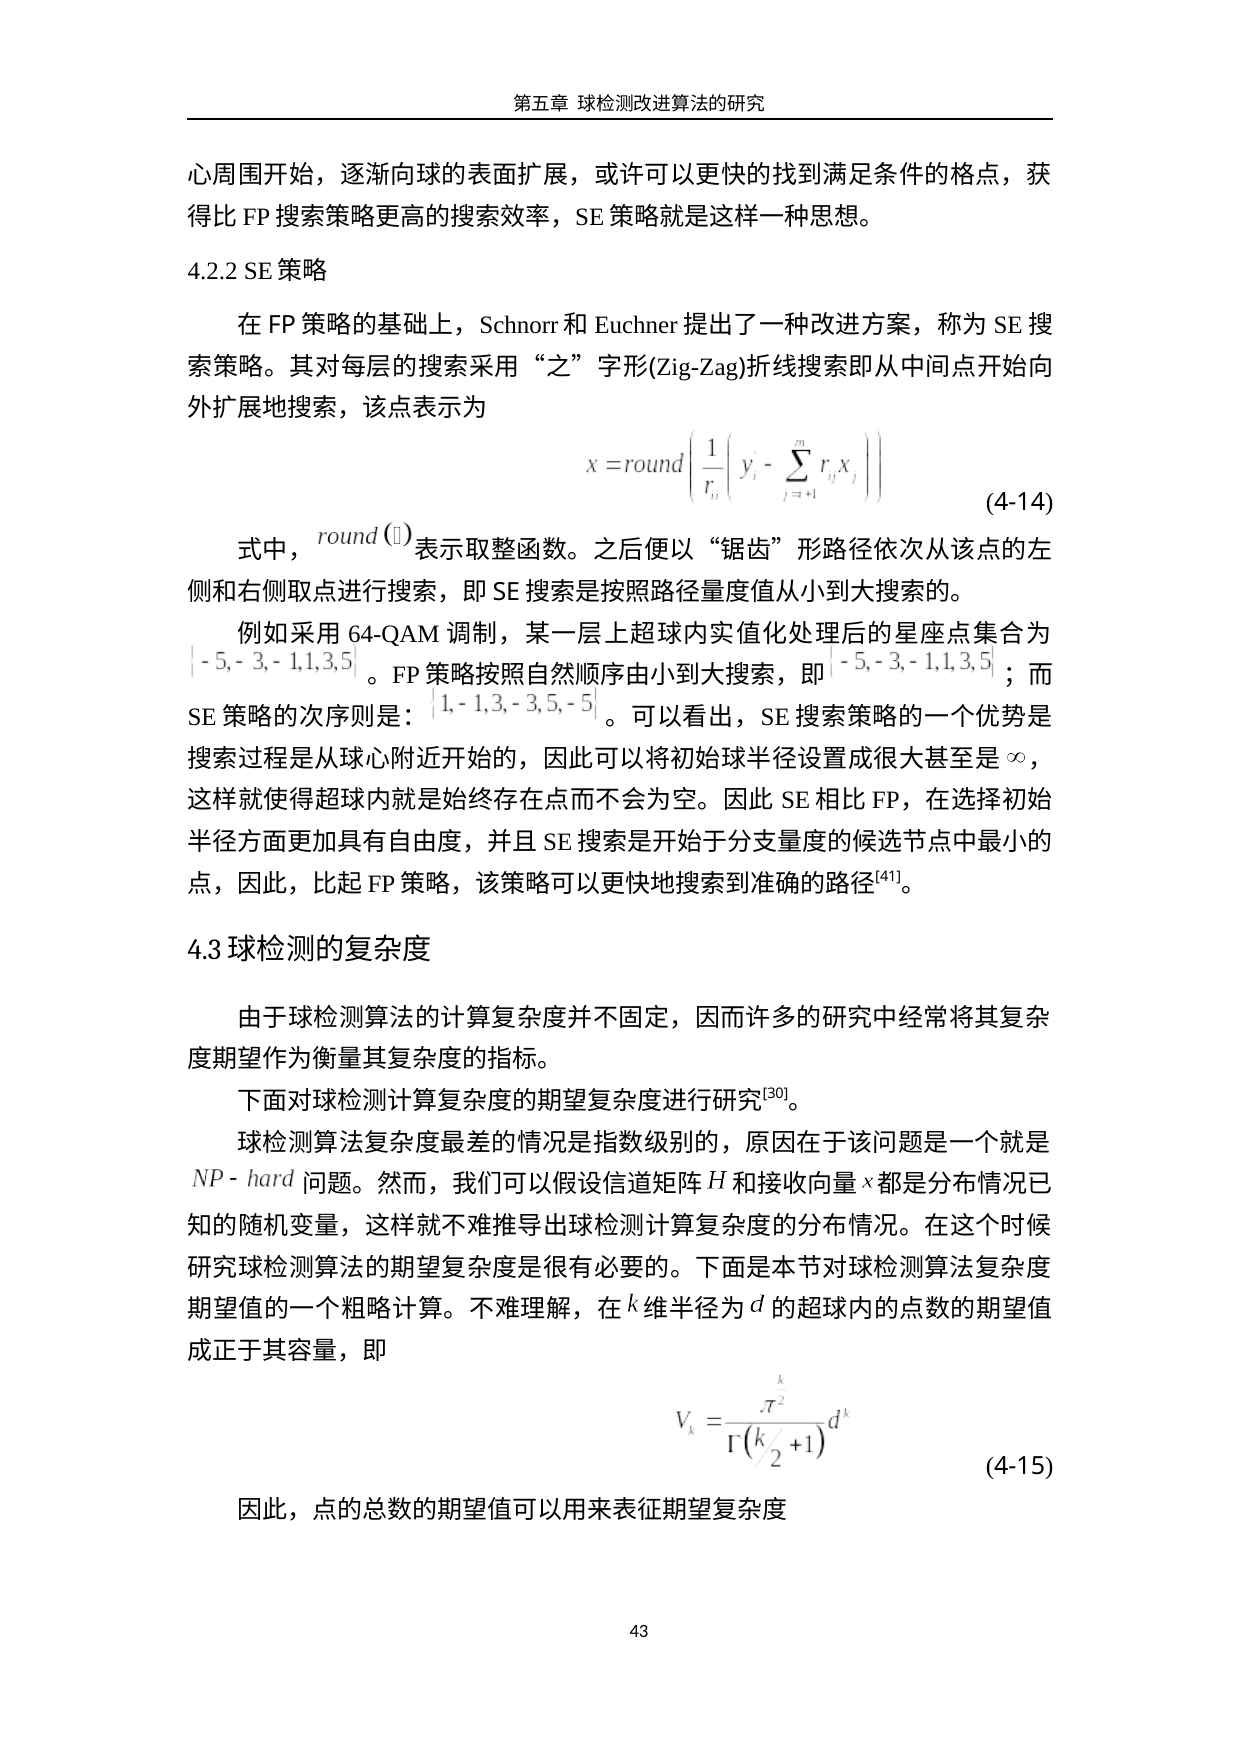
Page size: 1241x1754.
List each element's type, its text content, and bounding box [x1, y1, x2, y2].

subtitle 4.2.2 SE策略 [187, 246, 1053, 287]
text 下面对球检测计算复杂度的期望复杂度进行研究[30]。 [187, 1076, 1053, 1118]
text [187, 150, 1053, 233]
text (4-14) [187, 425, 1053, 517]
subtitle 4.3 球检测的复杂度 [187, 926, 1053, 968]
text 式中，表示取整函数。之后便以“锯齿”形路径依次从该点的左侧和右侧取点进行搜索，即SE搜索是按照路径量度值从小到大搜索的。 [187, 526, 1053, 609]
text (4-15) [187, 1368, 1053, 1481]
text 例如采用64-QAM调制，某一层上超球内实值化处理后的星座点集合为。FP策略按照自然顺序由小到大搜索，即；而SE策略的次序则是：。可以看出，SE搜索策略的一个优势是搜索过程是从球心附近开始的，因此可以将初始球半径设置成很大甚至是，这样就使得超球内就是始终存在点而不会为空。因此SE相比FP，在选择初始半径方面更加具有自由度，并且SE搜索是开始于分支量度的候选节点中最小的点，因此，比起FP策略，该策略可以更快地搜索到准确的路径[41]。 [187, 609, 1053, 901]
text 球检测算法复杂度最差的情况是指数级别的，原因在于该问题是一个就是问题。然而，我们可以假设信道矩阵和接收向量都是分布情况已知的随机变量，这样就不难推导出球检测计算复杂度的分布情况。在这个时候，研究球检测算法的期望复杂度是很有必要的。下面是本节对球检测算法复杂度期望值的一个粗略计算。不难理解，在维半径为的超球内的点数的期望值成正于其容量，即 [187, 1118, 1053, 1368]
text 由于球检测算法的计算复杂度并不固定，因而许多的研究中经常将其复杂度期望作为衡量其复杂度的指标。 [187, 993, 1053, 1076]
text 在FP策略的基础上，Schnorr和Euchner提出了一种改进方案，称为SE搜索策略。其对每层的搜索采用“之”字形(Zig-Zag)折线搜索即从中间点开始向外扩展地搜索，该点表示为 [187, 300, 1053, 425]
text 因此，点的总数的期望值可以用来表征期望复杂度 [187, 1490, 1053, 1526]
